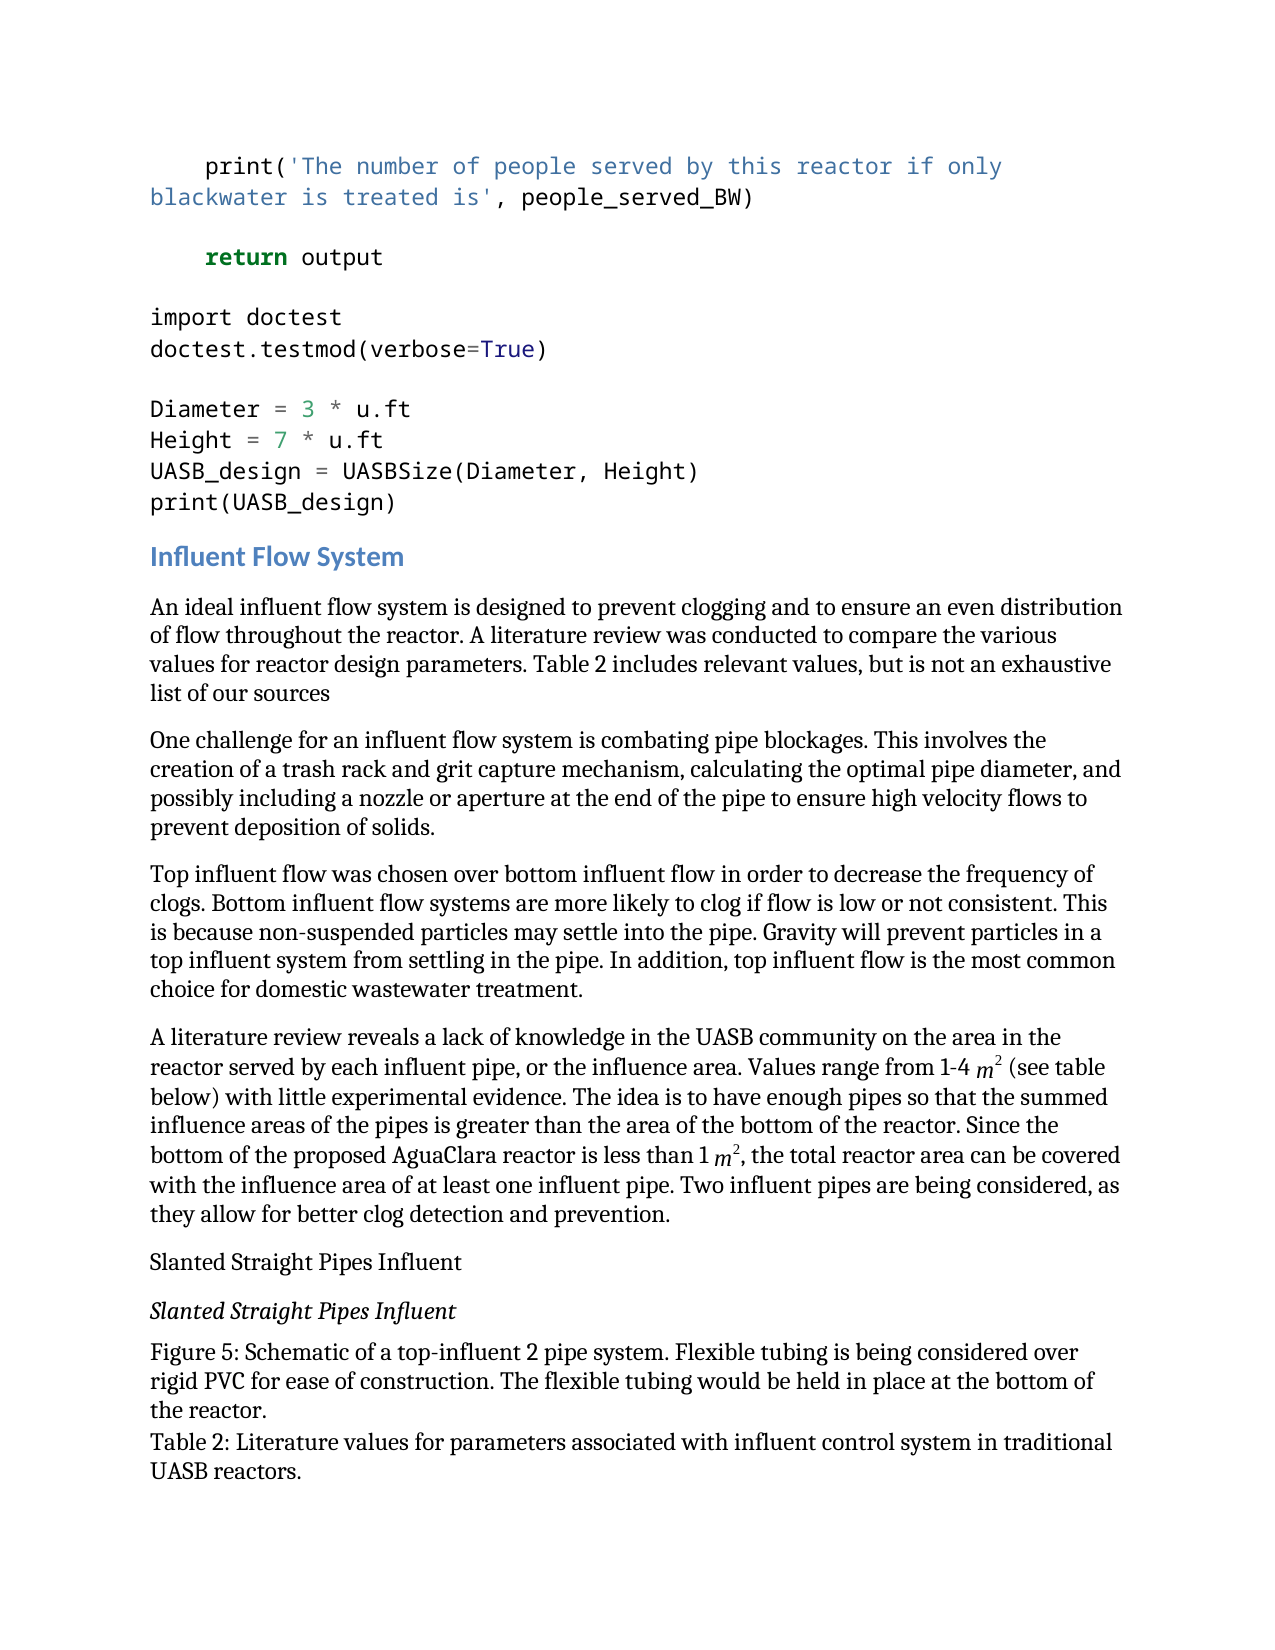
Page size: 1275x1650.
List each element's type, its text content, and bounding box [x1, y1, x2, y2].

text An ideal influent flow system is designed to prevent clogging and to ensure an even distribution of flow throughout the reactor. A literature review was conducted to compare the various values for reactor design parameters. Table 2 includes relevant values, but is not an exhaustive list of our sources [150, 593, 1125, 708]
text One challenge for an influent flow system is combating pipe blockages. This involves the creation of a trash rack and grit capture mechanism, calculating the optimal pipe diameter, and possibly including a nozzle or aperture at the end of the pipe to ensure high velocity flows to prevent deposition of solids. [150, 726, 1125, 841]
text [150, 150, 1125, 517]
text Table 2: Literature values for parameters associated with influent control system in traditional UASB reactors. [150, 1428, 1125, 1486]
text A literature review reveals a lack of knowledge in the UASB community on the area in the reactor served by each influent pipe, or the influence area. Values range from 1-4 (see table below) with little experimental evidence. The idea is to have enough pipes so that the summed influence areas of the pipes is greater than the area of the bottom of the reactor. Since the bottom of the proposed AguaClara reactor is less than 1 , the total reactor area can be covered with the influence area of at least one influent pipe. Two influent pipes are being considered, as they allow for better clog detection and prevention. [150, 1023, 1125, 1229]
text Slanted Straight Pipes Influent [150, 1247, 1125, 1276]
subtitle Influent Flow System [150, 538, 1125, 574]
text Slanted Straight Pipes Influent [150, 1297, 1125, 1326]
text Figure 5: Schematic of a top-influent 2 pipe system. Flexible tubing is being considered over rigid PVC for ease of construction. The flexible tubing would be held in place at the bottom of the reactor. [150, 1338, 1125, 1424]
text Top influent flow was chosen over bottom influent flow in order to decrease the frequency of clogs. Bottom influent flow systems are more likely to clog if flow is low or not consistent. This is because non-suspended particles may settle into the pipe. Gravity will prevent particles in a top influent system from settling in the pipe. In addition, top influent flow is the most common choice for domestic wastewater treatment. [150, 860, 1125, 1004]
